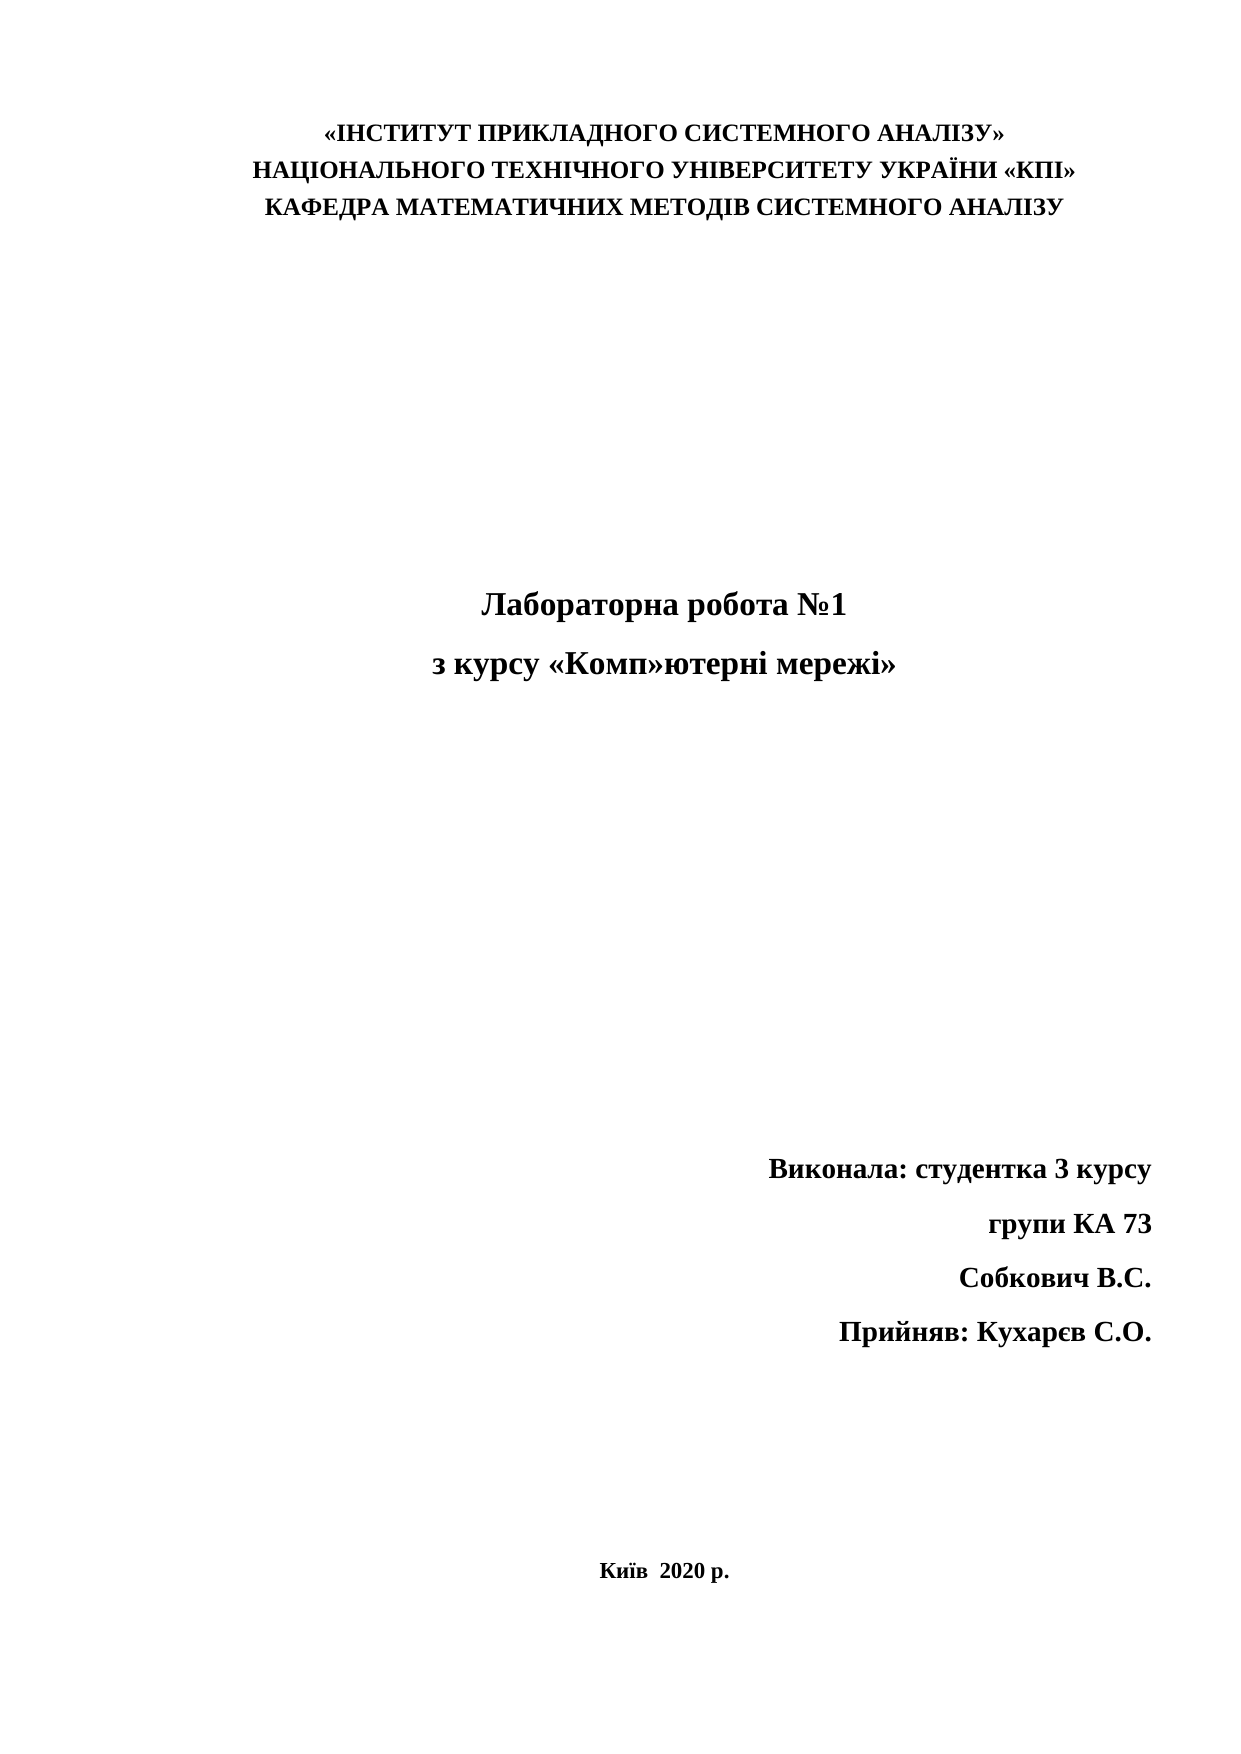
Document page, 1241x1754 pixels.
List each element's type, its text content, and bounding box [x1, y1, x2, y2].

text Виконала: студентка 3 курсу [177, 1151, 1152, 1185]
text НАЦІОНАЛЬНОГО ТЕХНІЧНОГО УНІВЕРСИТЕТУ УКРАЇНИ «КПІ» [177, 155, 1152, 184]
text «ІНСТИТУТ ПРИКЛАДНОГО СИСТЕМНОГО АНАЛІЗУ» [177, 118, 1152, 147]
text Лабораторна робота №1 [177, 584, 1152, 623]
text групи КА 73 [177, 1206, 1152, 1239]
text Київ 2020 р. [177, 1558, 1152, 1584]
text КАФЕДРА МАТЕМАТИЧНИХ МЕТОДІВ СИСТЕМНОГО АНАЛІЗУ [177, 192, 1152, 221]
text з курсу «Комп»ютерні мережі» [177, 643, 1152, 682]
text Собкович В.С. [177, 1260, 1152, 1294]
text Прийняв: Кухарєв С.О. [177, 1314, 1152, 1348]
